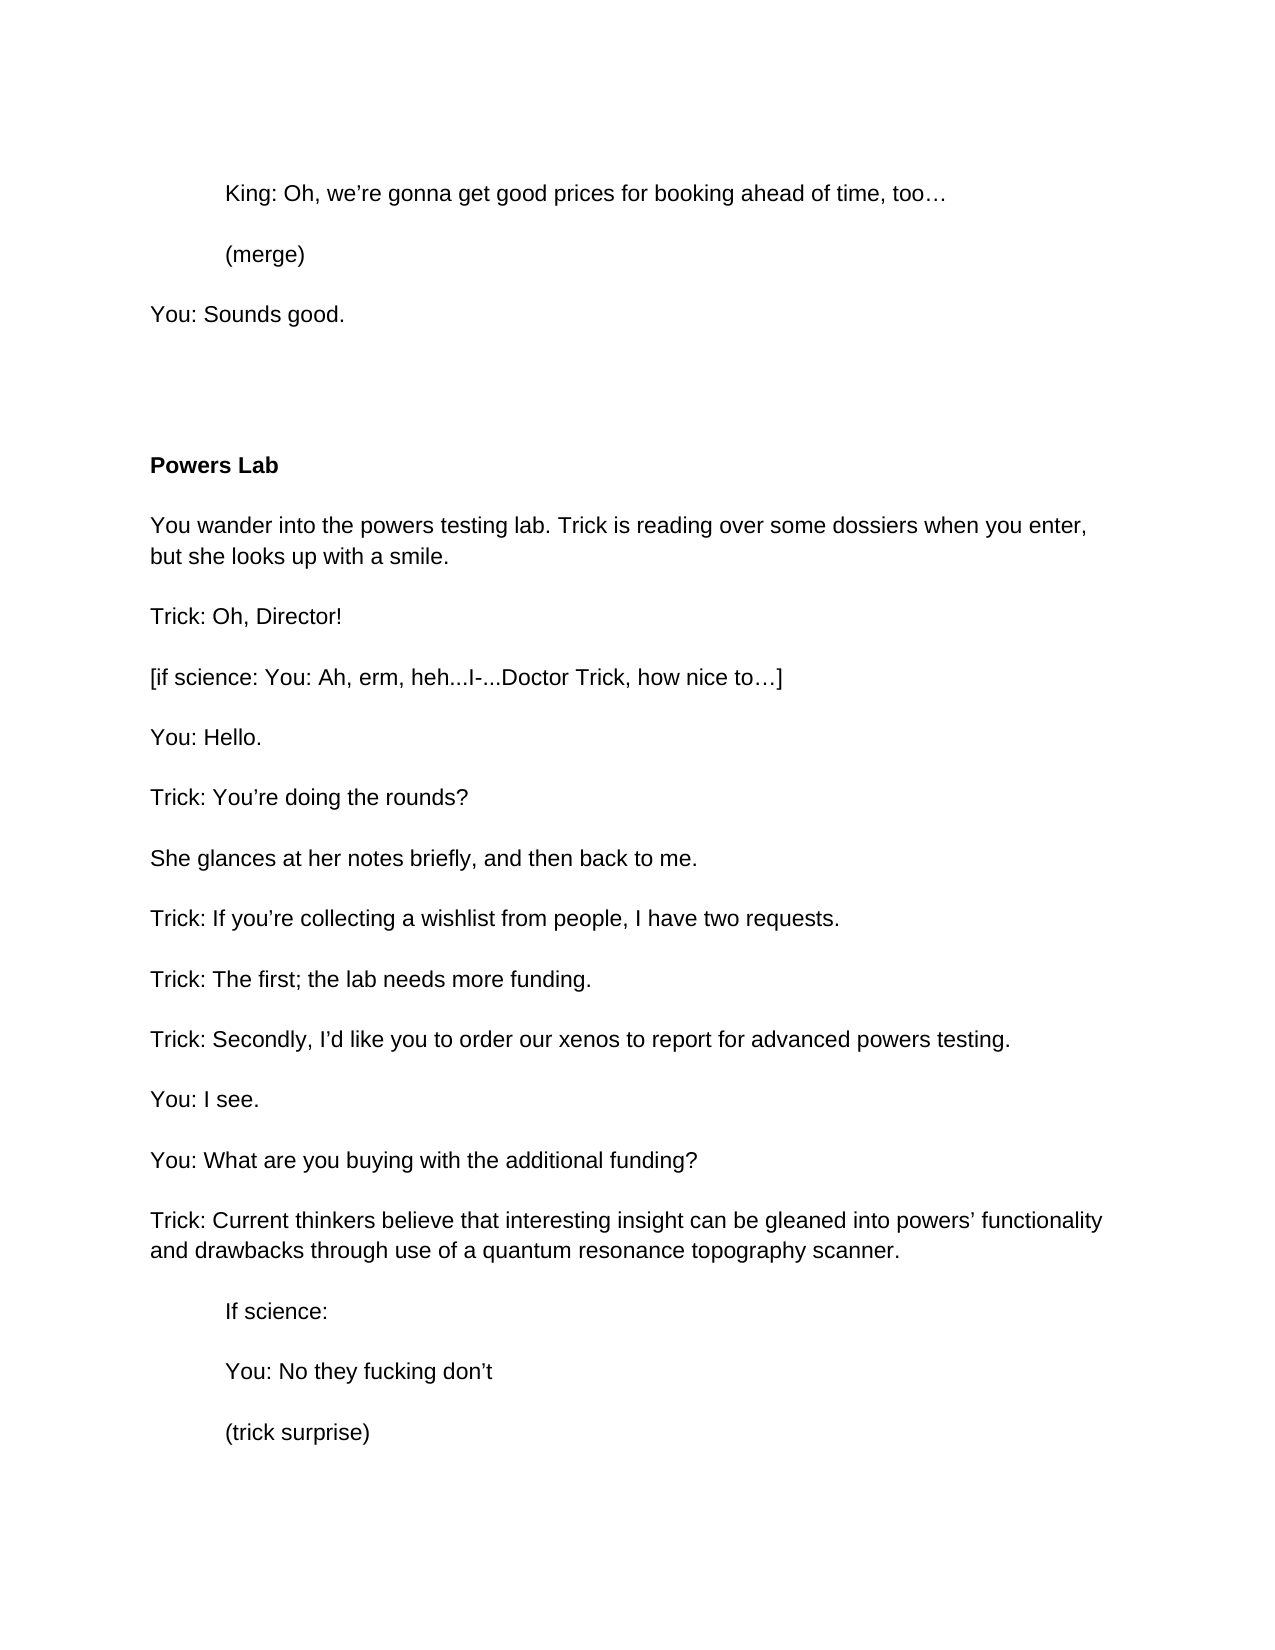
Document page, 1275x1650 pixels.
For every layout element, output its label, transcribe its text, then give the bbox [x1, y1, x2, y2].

text You: No they fucking don’t [150, 1358, 1125, 1385]
text If science: [150, 1298, 1125, 1324]
text Trick: Secondly, I’d like you to order our xenos to report for advanced powers testing. [150, 1026, 1125, 1052]
text Trick: Current thinkers believe that interesting insight can be gleaned into powers’ functionality and drawbacks through use of a quantum resonance topography scanner. [150, 1207, 1125, 1264]
text (merge) [150, 241, 1125, 267]
text Trick: The first; the lab needs more funding. [150, 966, 1125, 992]
text Trick: Oh, Director! [150, 603, 1125, 629]
text (trick surprise) [150, 1419, 1125, 1445]
text You: What are you buying with the additional funding? [150, 1147, 1125, 1173]
text You: I see. [150, 1086, 1125, 1113]
text You: Sounds good. [150, 301, 1125, 327]
text King: Oh, we’re gonna get good prices for booking ahead of time, too… [150, 180, 1125, 207]
text She glances at her notes briefly, and then back to me. [150, 845, 1125, 871]
text Powers Lab [150, 452, 1125, 478]
text You: Hello. [150, 724, 1125, 750]
text Trick: You’re doing the rounds? [150, 784, 1125, 811]
text Trick: If you’re collecting a wishlist from people, I have two requests. [150, 905, 1125, 932]
text [if science: You: Ah, erm, heh...I-...Doctor Trick, how nice to…] [150, 663, 1125, 690]
text You wander into the powers testing lab. Trick is reading over some dossiers when you enter, but she looks up with a smile. [150, 512, 1125, 569]
